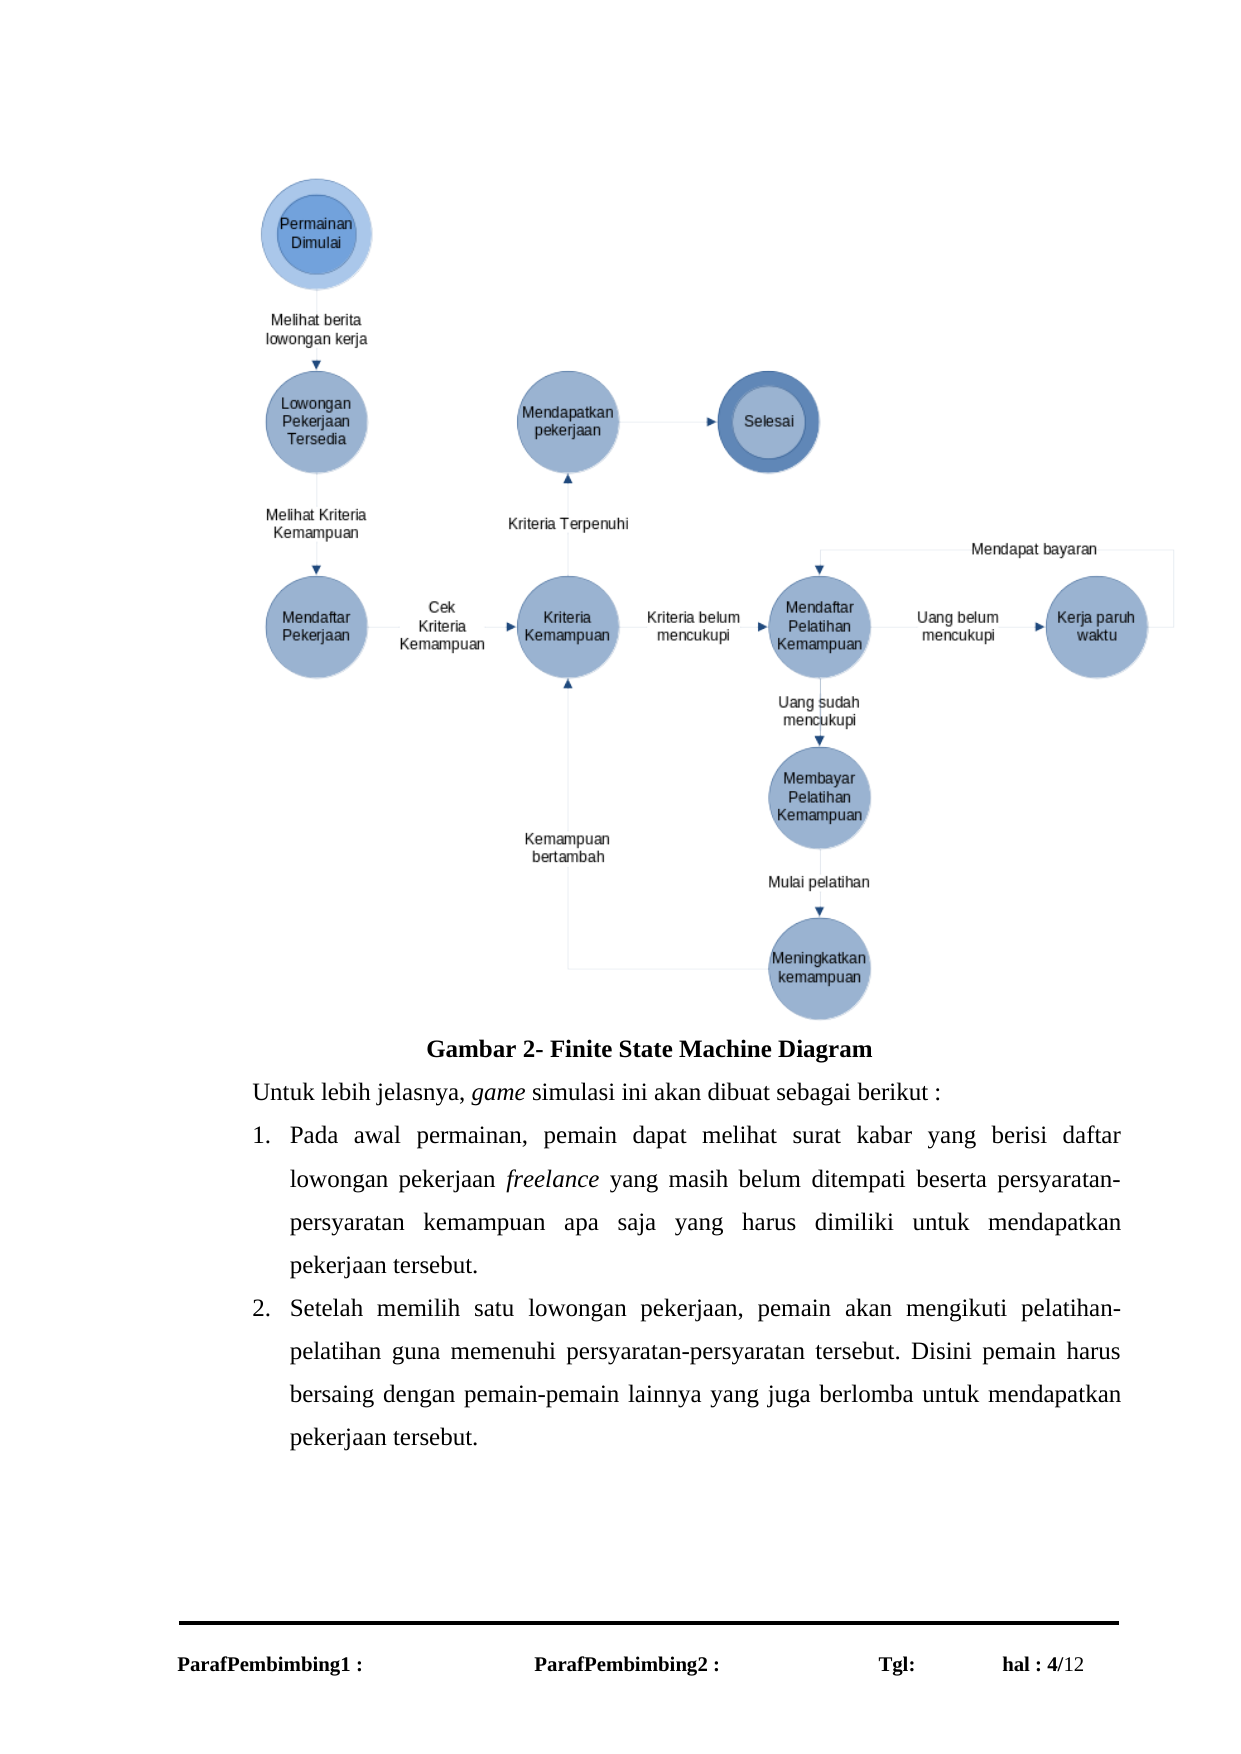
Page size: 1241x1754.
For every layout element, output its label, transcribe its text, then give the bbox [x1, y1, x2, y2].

list Pada awal permainan, pemain dapat melihat surat kabar yang berisi daftar lowongan pekerjaan freelance yang masih belum ditempati beserta persyaratan-persyaratan kemampuan apa saja yang harus dimiliki untuk mendapatkan pekerjaan tersebut. [252, 1121, 1122, 1279]
list Setelah memilih satu lowongan pekerjaan, pemain akan mengikuti pelatihan-pelatihan guna memenuhi persyaratan-persyaratan tersebut. Disini pemain harus bersaing dengan pemain-pemain lainnya yang juga berlomba untuk mendapatkan pekerjaan tersebut. [252, 1293, 1122, 1451]
text Gambar 2- Finite State Machine Diagram [177, 1034, 1122, 1063]
text Untuk lebih jelasnya, game simulasi ini akan dibuat sebagai berikut : [177, 1077, 1122, 1106]
